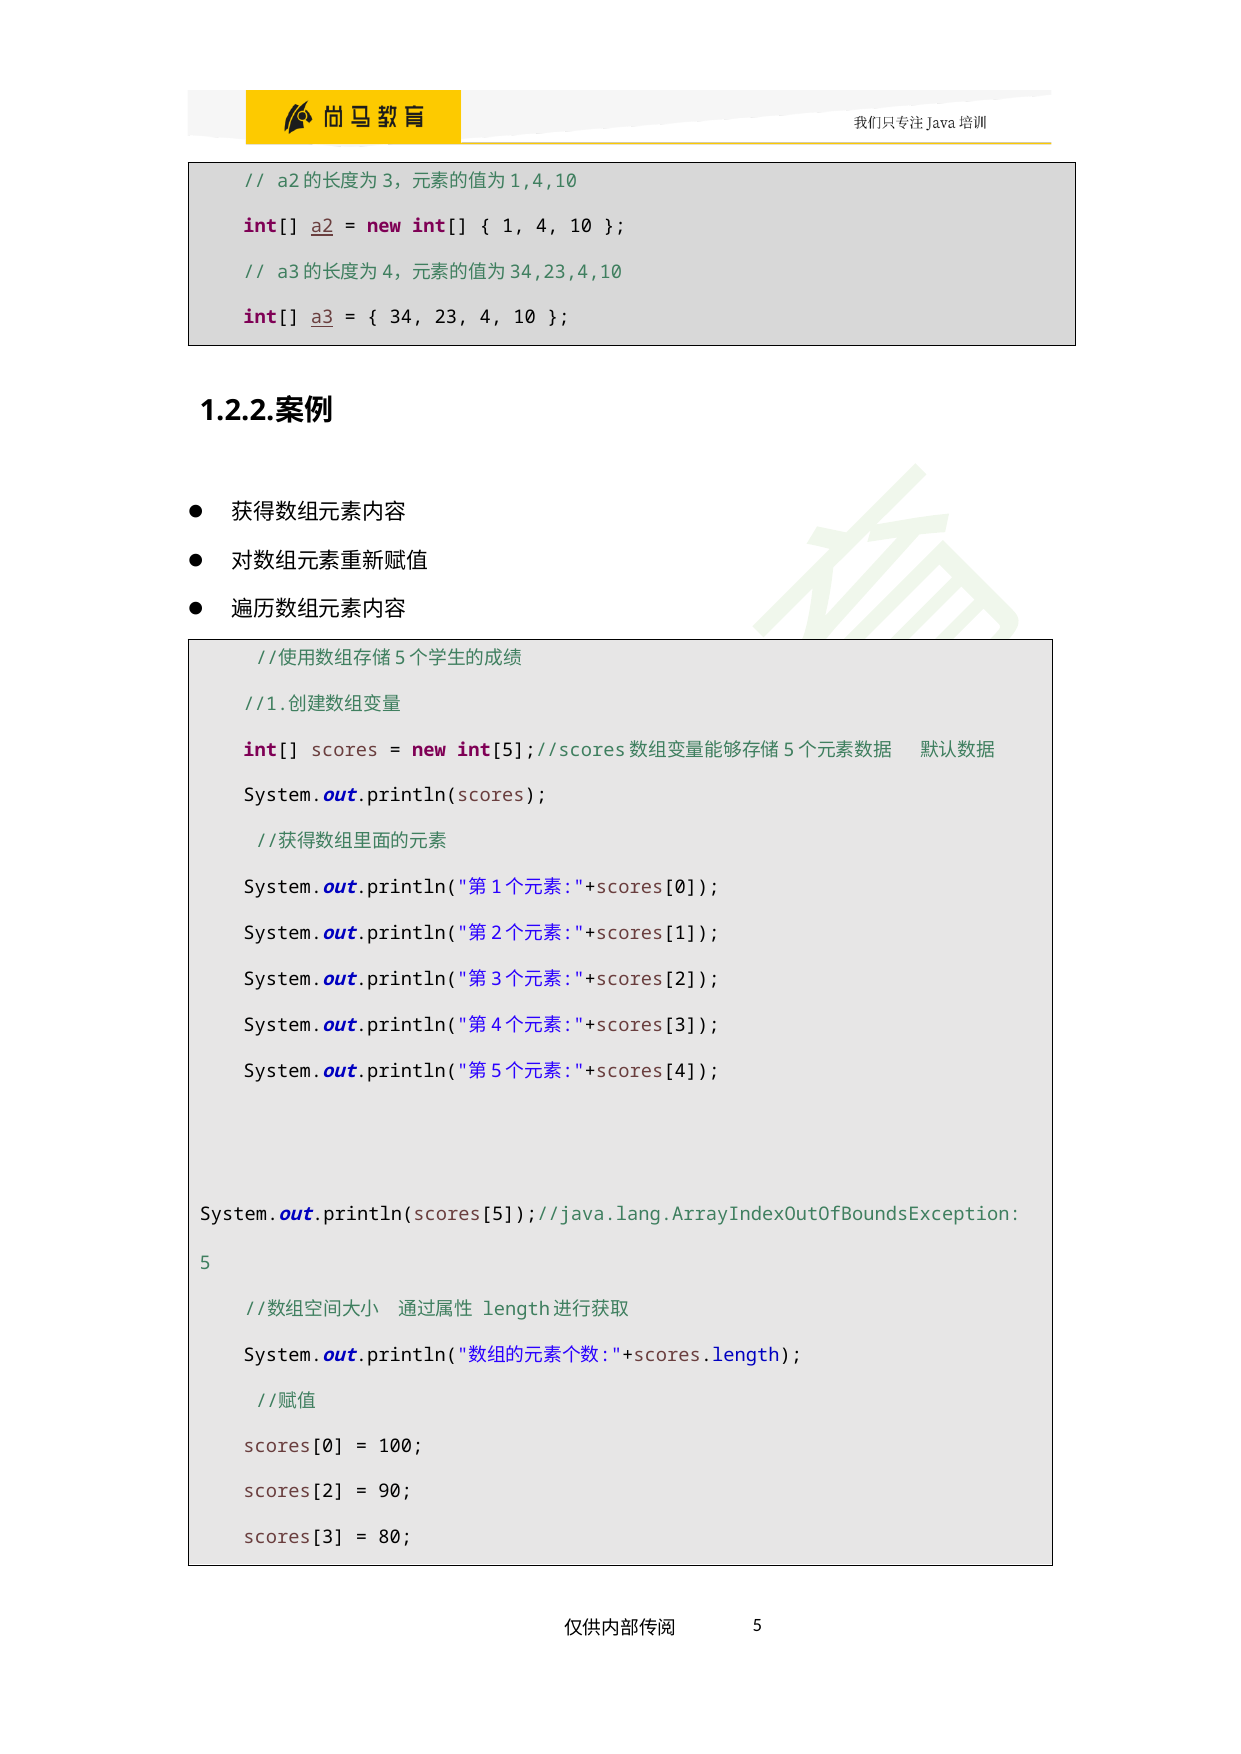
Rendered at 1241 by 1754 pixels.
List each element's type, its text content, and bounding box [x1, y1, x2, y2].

list 遍历数组元素内容 [187, 591, 1053, 623]
subtitle 案例 [199, 376, 1053, 441]
list 获得数组元素内容 [187, 494, 1053, 526]
picture [187, 90, 1052, 147]
list 对数组元素重新赋值 [187, 542, 1053, 575]
